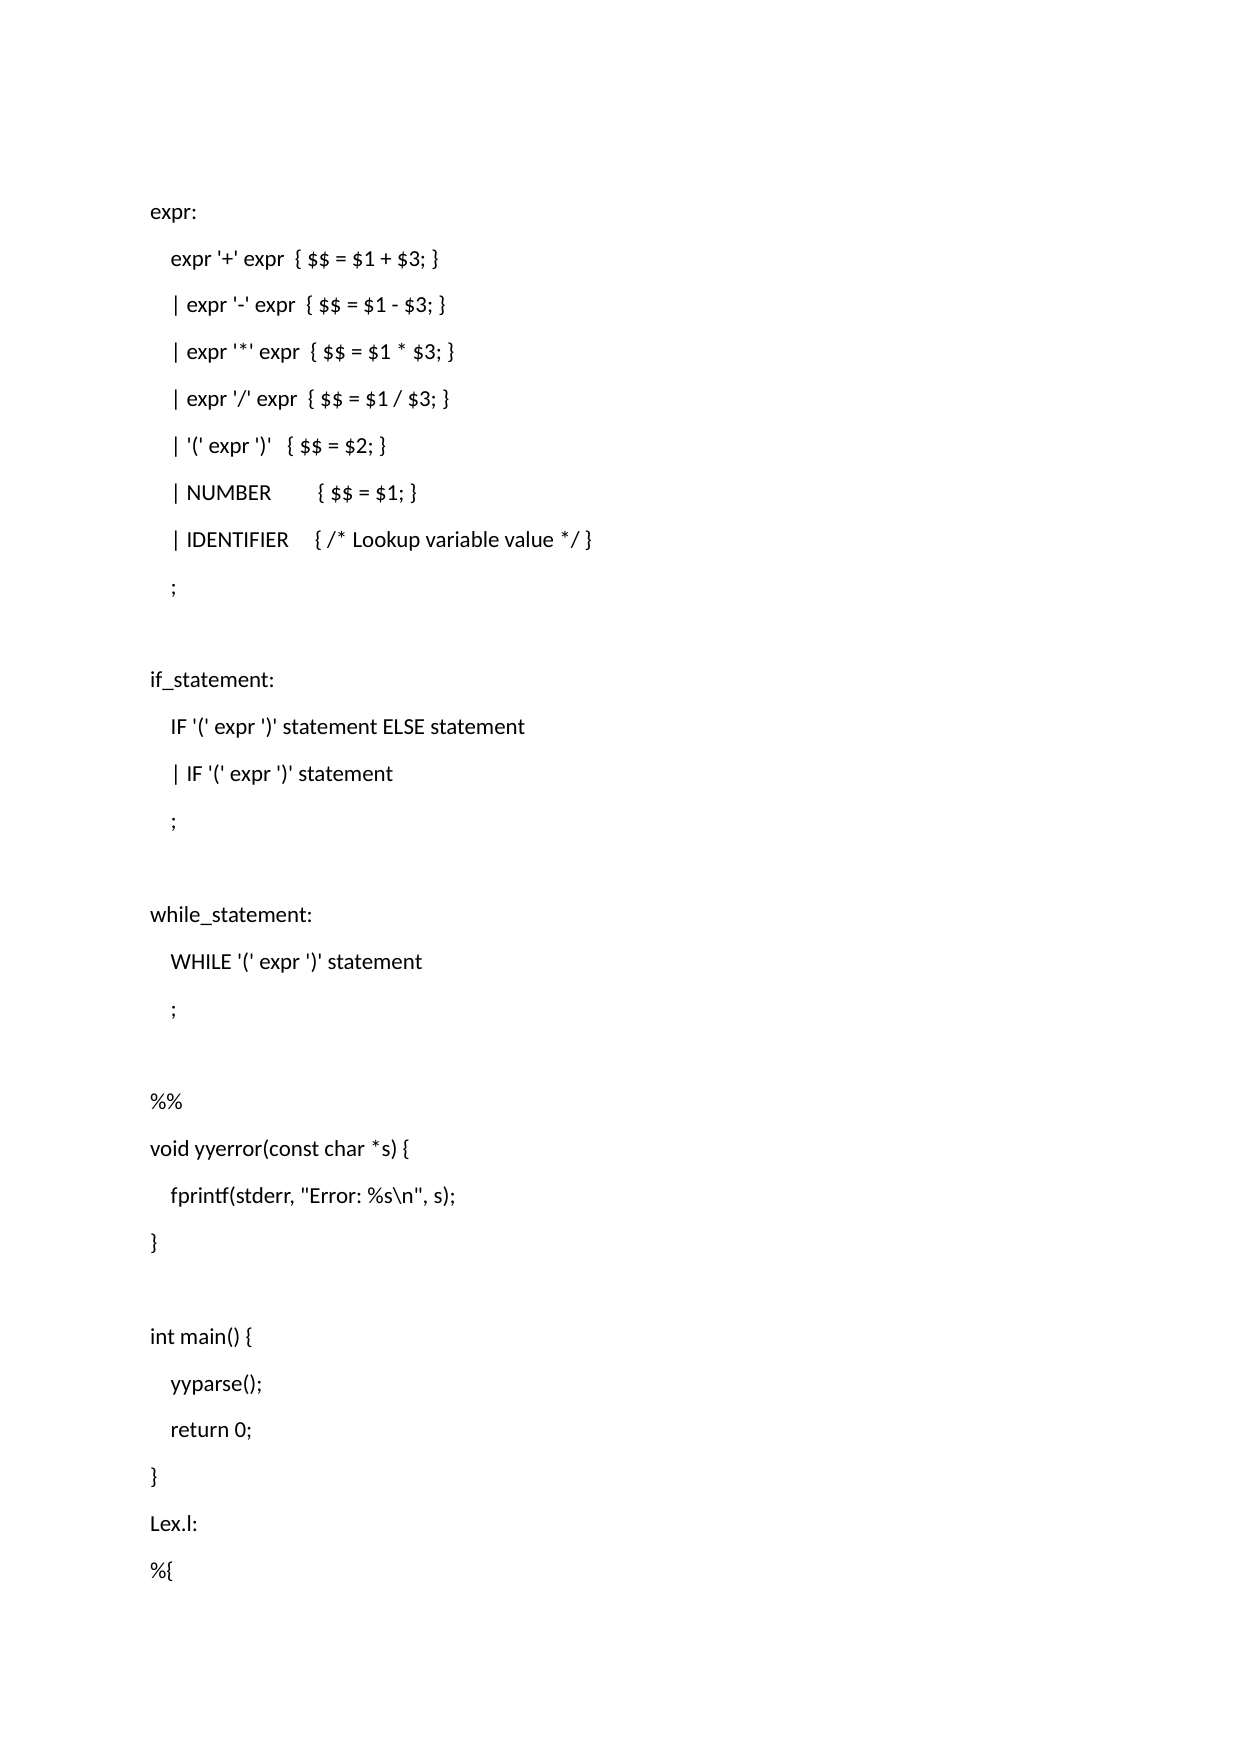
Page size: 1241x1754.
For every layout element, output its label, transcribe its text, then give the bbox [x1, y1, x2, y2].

text | expr '-' expr { $$ = $1 - $3; } [150, 291, 1090, 319]
text expr: [150, 197, 1090, 225]
text fprintf(stderr, "Error: %s\n", s); [150, 1181, 1090, 1209]
text | expr '*' expr { $$ = $1 * $3; } [150, 337, 1090, 366]
text while_statement: [150, 900, 1090, 928]
text | NUMBER { $$ = $1; } [150, 478, 1090, 506]
text | IF '(' expr ')' statement [150, 759, 1090, 787]
text expr '+' expr { $$ = $1 + $3; } [150, 244, 1090, 272]
text Lex.l: [150, 1509, 1090, 1537]
text int main() { [150, 1322, 1090, 1350]
text ; [150, 572, 1090, 600]
text if_statement: [150, 666, 1090, 694]
text | expr '/' expr { $$ = $1 / $3; } [150, 384, 1090, 412]
text %% [150, 1087, 1090, 1116]
text | '(' expr ')' { $$ = $2; } [150, 431, 1090, 459]
text IF '(' expr ')' statement ELSE statement [150, 712, 1090, 741]
text %{ [150, 1556, 1090, 1584]
text } [150, 1462, 1090, 1491]
text | IDENTIFIER { /* Lookup variable value */ } [150, 525, 1090, 553]
text } [150, 1228, 1090, 1256]
text return 0; [150, 1416, 1090, 1444]
text yyparse(); [150, 1369, 1090, 1397]
text WHILE '(' expr ')' statement [150, 947, 1090, 975]
text ; [150, 994, 1090, 1022]
text ; [150, 806, 1090, 834]
text void yyerror(const char *s) { [150, 1134, 1090, 1162]
